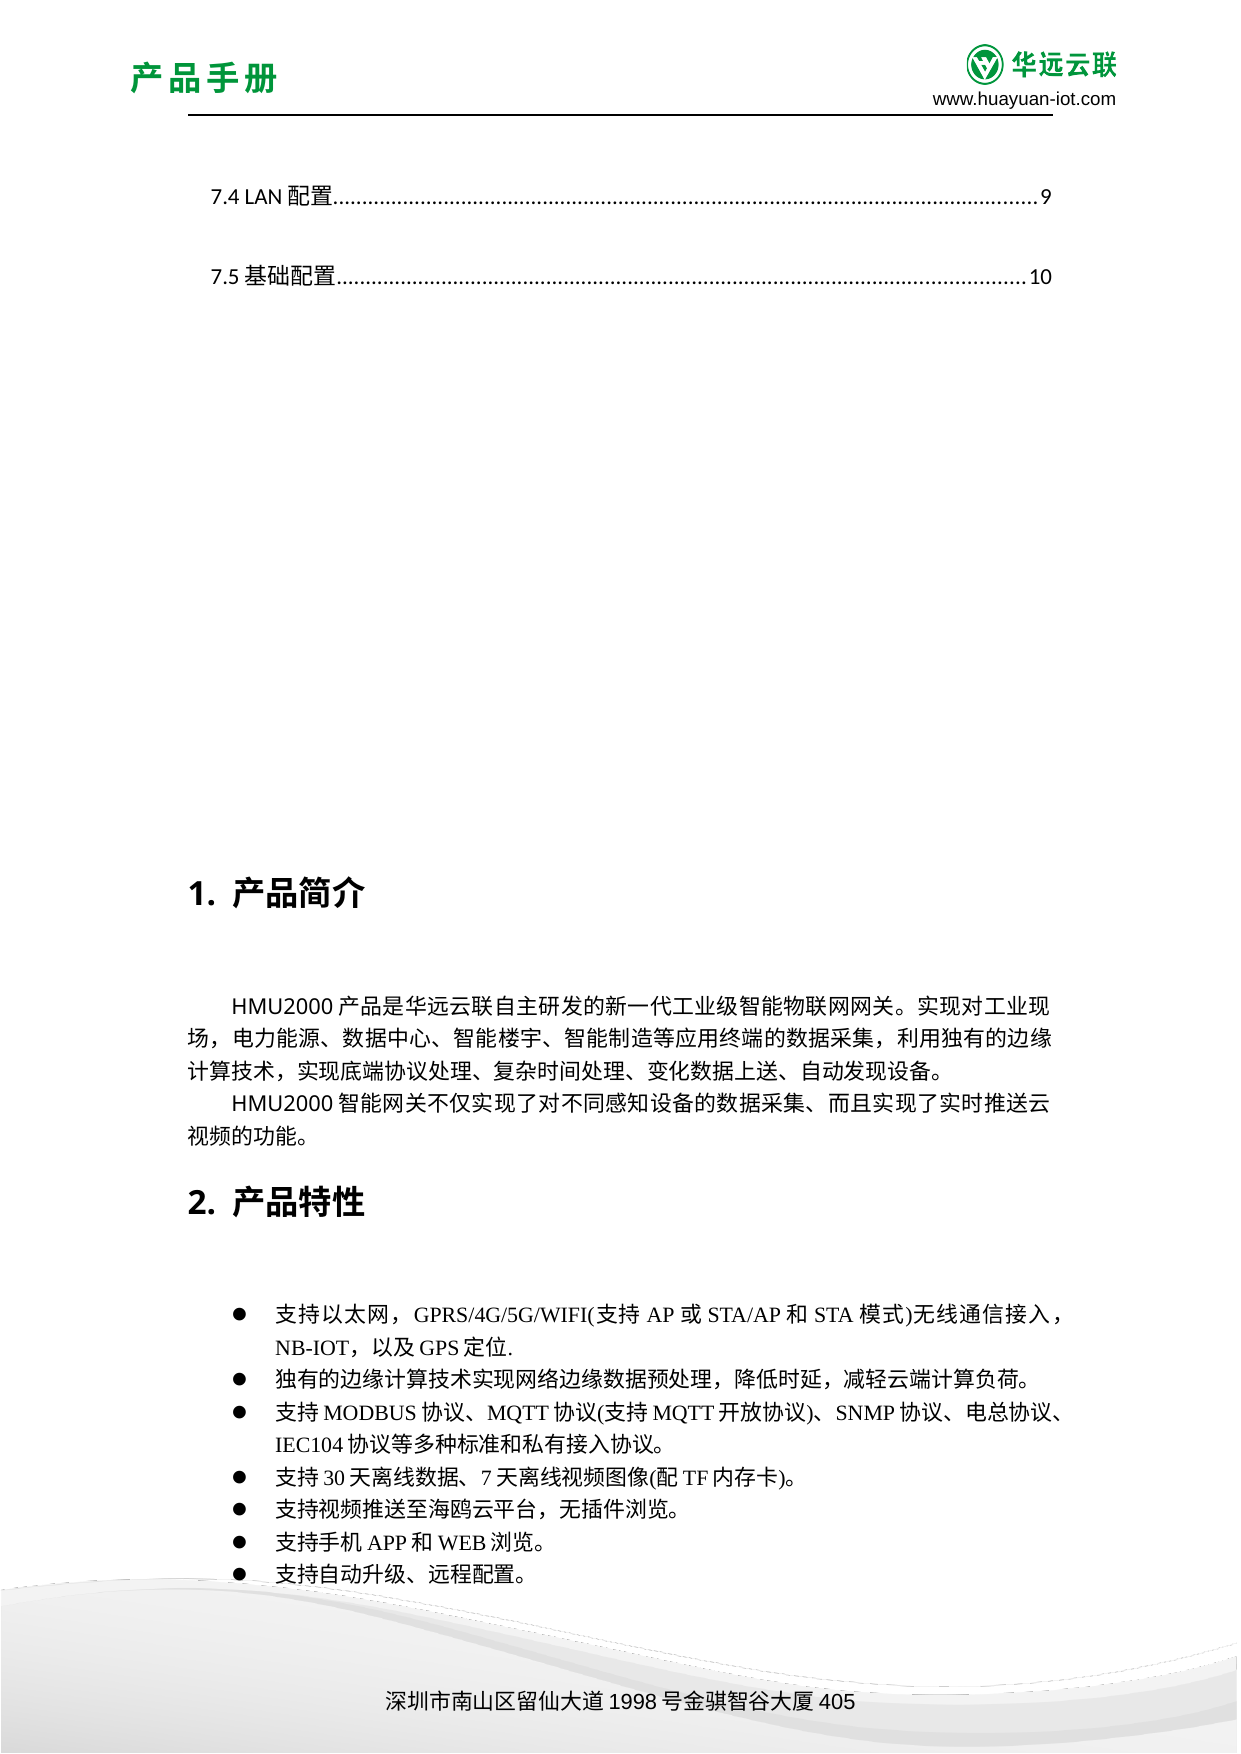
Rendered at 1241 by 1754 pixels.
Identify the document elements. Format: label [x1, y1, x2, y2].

picture [475, 1570, 481, 1577]
picture [0, 1570, 1237, 1753]
picture [966, 44, 1117, 85]
